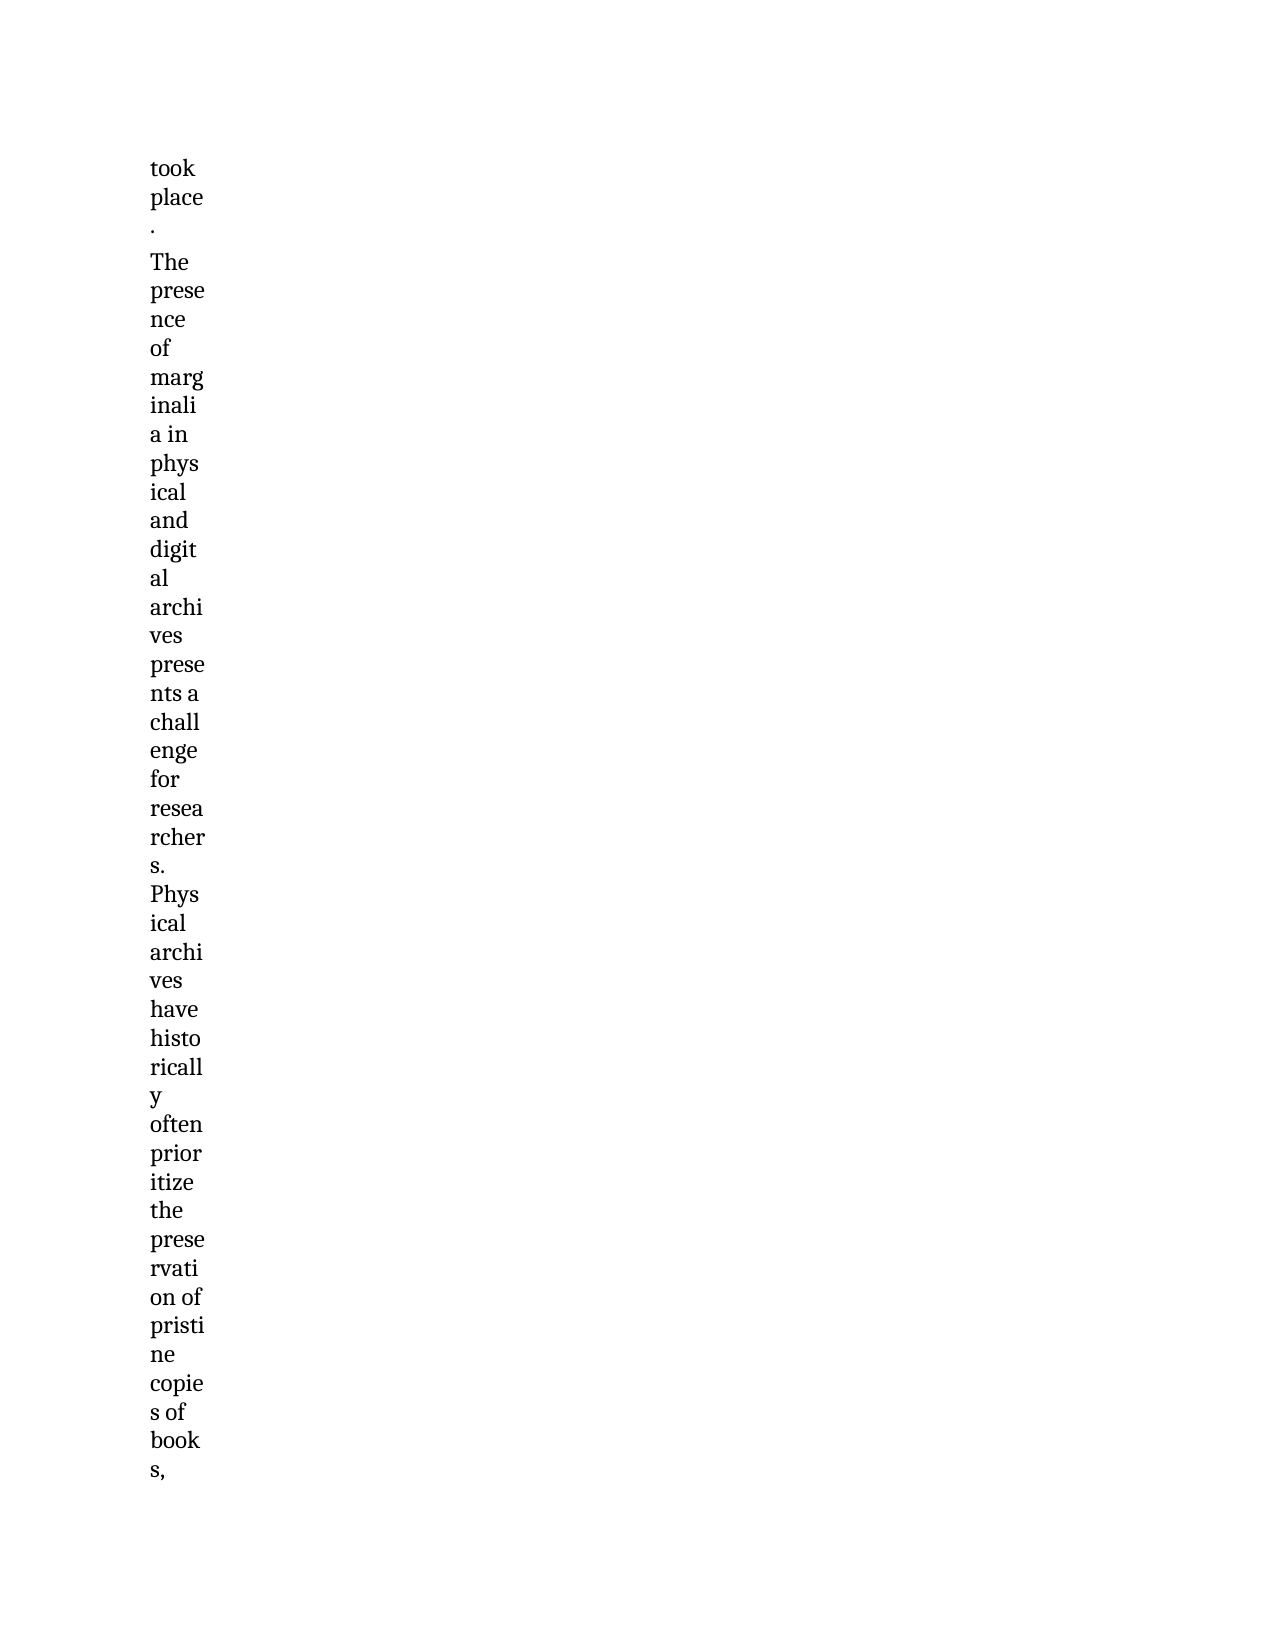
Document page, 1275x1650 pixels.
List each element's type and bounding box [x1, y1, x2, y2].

table_cell [139, 244, 217, 1484]
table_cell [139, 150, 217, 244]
